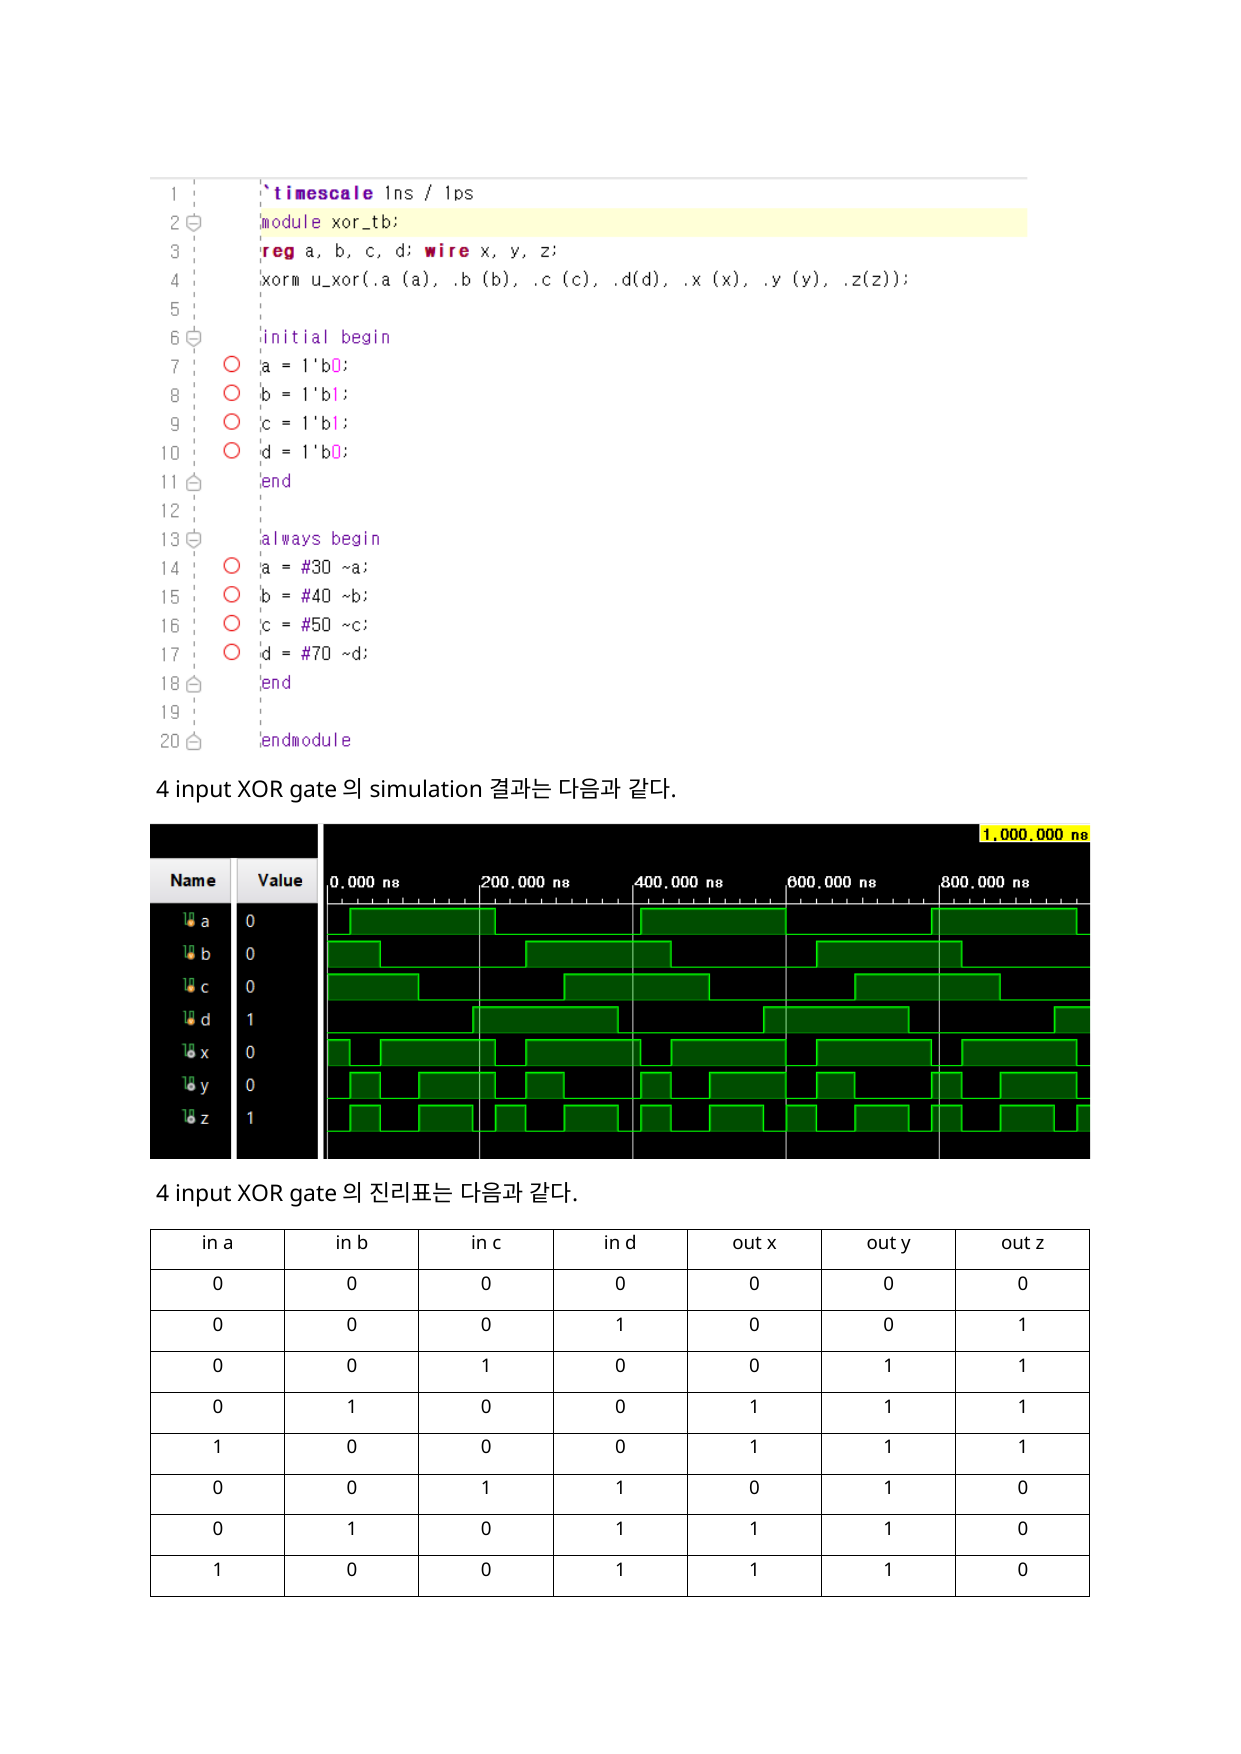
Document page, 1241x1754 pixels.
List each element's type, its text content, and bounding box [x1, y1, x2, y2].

table_cell 1 [822, 1393, 955, 1433]
table_cell 1 [285, 1393, 418, 1433]
table_cell 1 [151, 1556, 284, 1596]
table_cell 1 [688, 1434, 821, 1473]
table_cell 1 [822, 1434, 955, 1473]
table_cell 1 [956, 1434, 1089, 1473]
text 4 input XOR gate의 진리표는 다음과 같다. [150, 1175, 1090, 1208]
table_cell 0 [688, 1475, 821, 1514]
table_cell 1 [554, 1475, 687, 1514]
table_cell 0 [956, 1515, 1089, 1555]
table_cell 0 [688, 1270, 821, 1310]
table_cell 0 [285, 1352, 418, 1392]
table_cell 1 [956, 1311, 1089, 1351]
table_cell 0 [419, 1270, 553, 1310]
table_header in d [554, 1230, 687, 1269]
table_cell 1 [554, 1515, 687, 1555]
table_cell 0 [285, 1475, 418, 1514]
table_cell 0 [419, 1311, 553, 1351]
table_header out z [956, 1230, 1089, 1269]
table_cell 0 [956, 1556, 1089, 1596]
table_header out y [822, 1230, 955, 1269]
table_cell 1 [822, 1515, 955, 1555]
table_header in a [151, 1230, 284, 1269]
table_cell 0 [151, 1311, 284, 1351]
table_cell 1 [554, 1556, 687, 1596]
table_cell 0 [688, 1311, 821, 1351]
table_cell 0 [419, 1556, 553, 1596]
table_cell 0 [151, 1515, 284, 1555]
table_cell 1 [419, 1352, 553, 1392]
table_cell 1 [554, 1311, 687, 1351]
table_cell 1 [285, 1515, 418, 1555]
table_cell 0 [419, 1515, 553, 1555]
table_cell 0 [151, 1393, 284, 1433]
table_cell 0 [688, 1352, 821, 1392]
table_cell 0 [956, 1270, 1089, 1310]
picture [150, 177, 1028, 754]
table_cell 0 [419, 1393, 553, 1433]
table_header in c [419, 1230, 553, 1269]
table_cell 1 [688, 1515, 821, 1555]
table_cell 1 [822, 1556, 955, 1596]
table_cell 0 [554, 1434, 687, 1473]
table_cell 0 [285, 1434, 418, 1473]
table_cell 1 [956, 1352, 1089, 1392]
table_cell 0 [285, 1270, 418, 1310]
table_cell 0 [554, 1270, 687, 1310]
table_cell 0 [554, 1352, 687, 1392]
table_cell 1 [822, 1475, 955, 1514]
table_cell 0 [956, 1475, 1089, 1514]
table_cell 1 [419, 1475, 553, 1514]
table_cell 1 [822, 1352, 955, 1392]
table_cell 0 [151, 1270, 284, 1310]
text 4 input XOR gate의 simulation 결과는 다음과 같다. [150, 771, 1090, 804]
table_cell 0 [285, 1556, 418, 1596]
table_cell 0 [822, 1311, 955, 1351]
table_cell 1 [151, 1434, 284, 1473]
table_header in b [285, 1230, 418, 1269]
table_cell 0 [151, 1475, 284, 1514]
table_header out x [688, 1230, 821, 1269]
table_cell 0 [419, 1434, 553, 1473]
table_cell 1 [688, 1556, 821, 1596]
table_cell 0 [285, 1311, 418, 1351]
picture [150, 823, 1091, 1159]
table_cell 0 [554, 1393, 687, 1433]
table_cell 1 [688, 1393, 821, 1433]
table_cell 1 [956, 1393, 1089, 1433]
table_cell 0 [822, 1270, 955, 1310]
table_cell 0 [151, 1352, 284, 1392]
